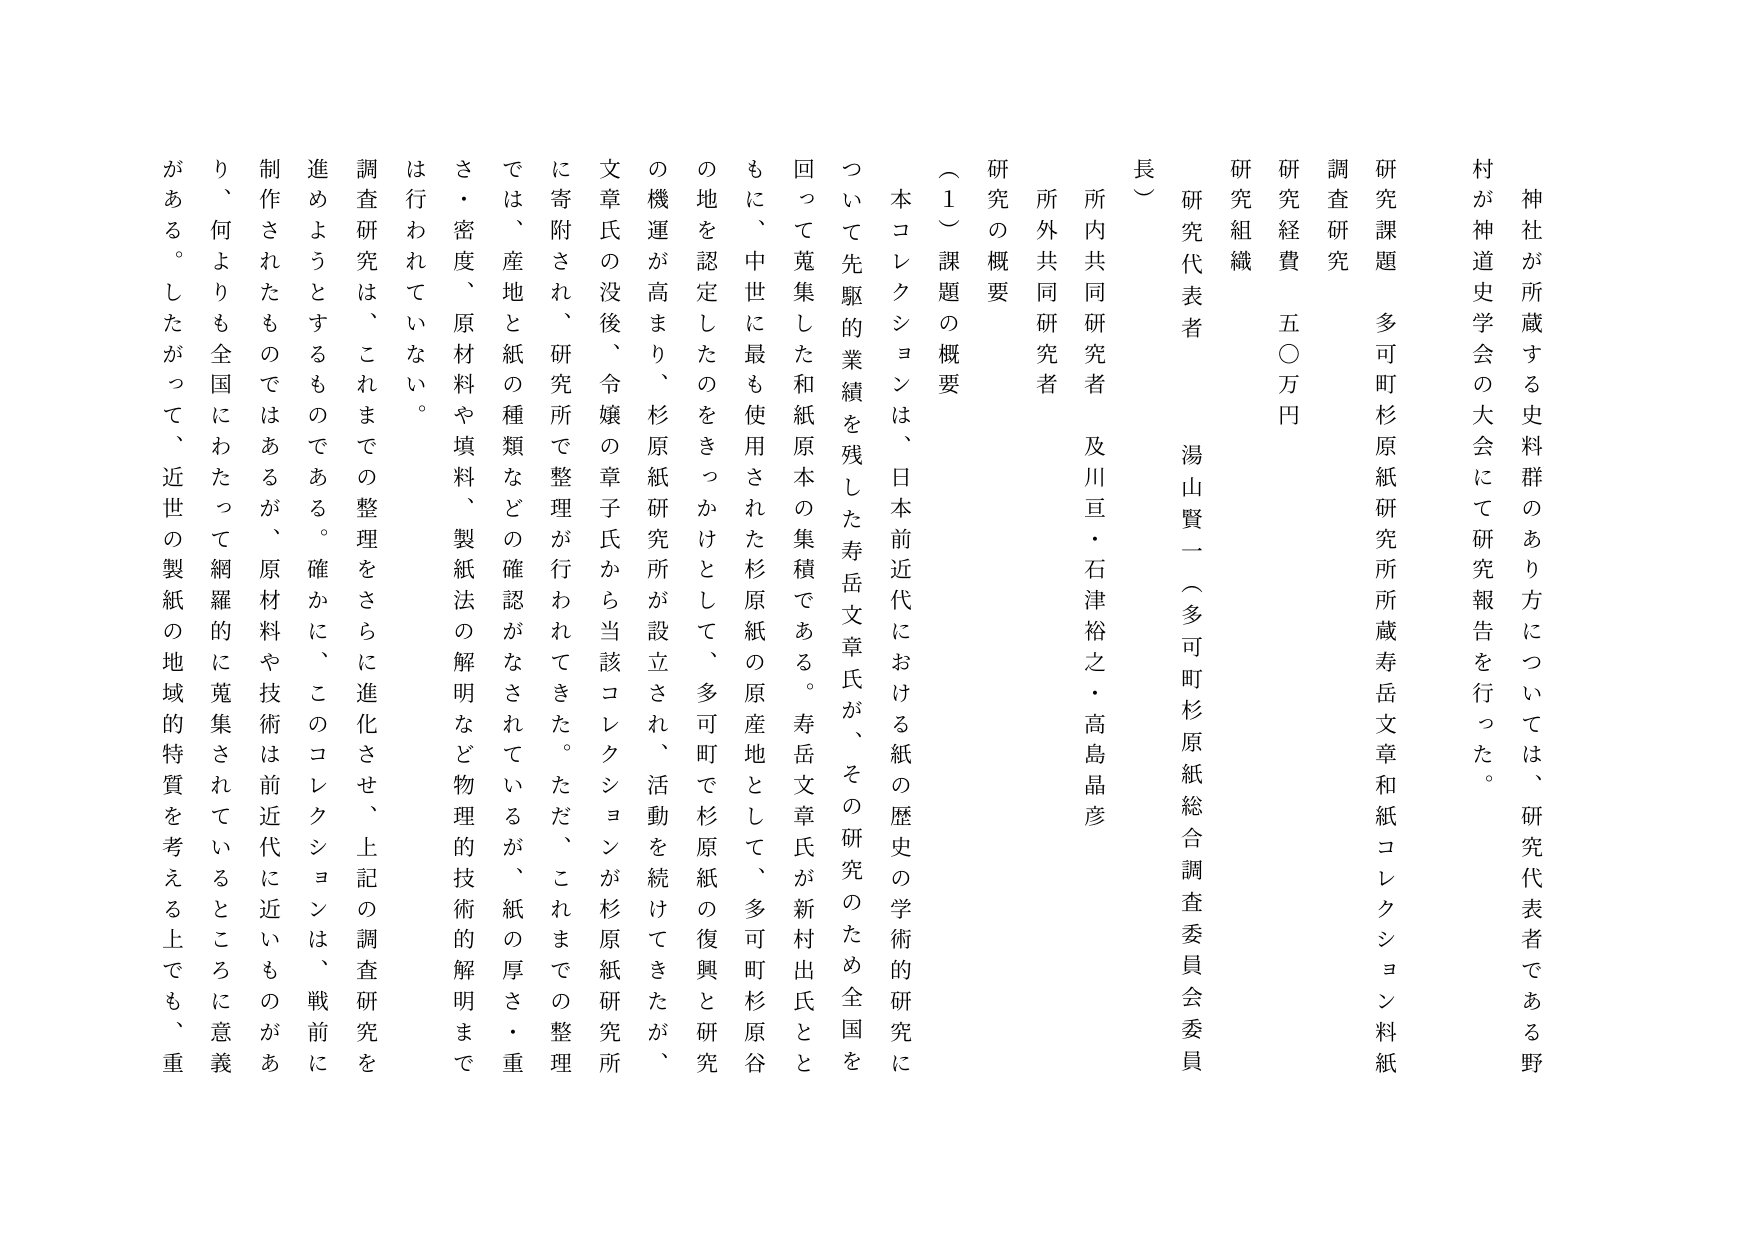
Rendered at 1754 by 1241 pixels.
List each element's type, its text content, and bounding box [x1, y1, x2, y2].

text 研究組織 [1217, 158, 1265, 1083]
text 所内共同研究者 及川亘・石津裕之・高島晶彦 [1071, 158, 1120, 1083]
text 研究代表者 湯山賢一（多可町杉原紙総合調査委員会委員長） [1120, 158, 1217, 1083]
text 研究課題 多可町杉原紙研究所所蔵寿岳文章和紙コレクション料紙調査研究 [1314, 158, 1411, 1083]
text 研究経費 五〇万円 [1265, 158, 1314, 1083]
text （１）課題の概要 [926, 158, 974, 1083]
text 所外共同研究者 [1023, 158, 1071, 1083]
text 研究の概要 [974, 158, 1023, 1083]
